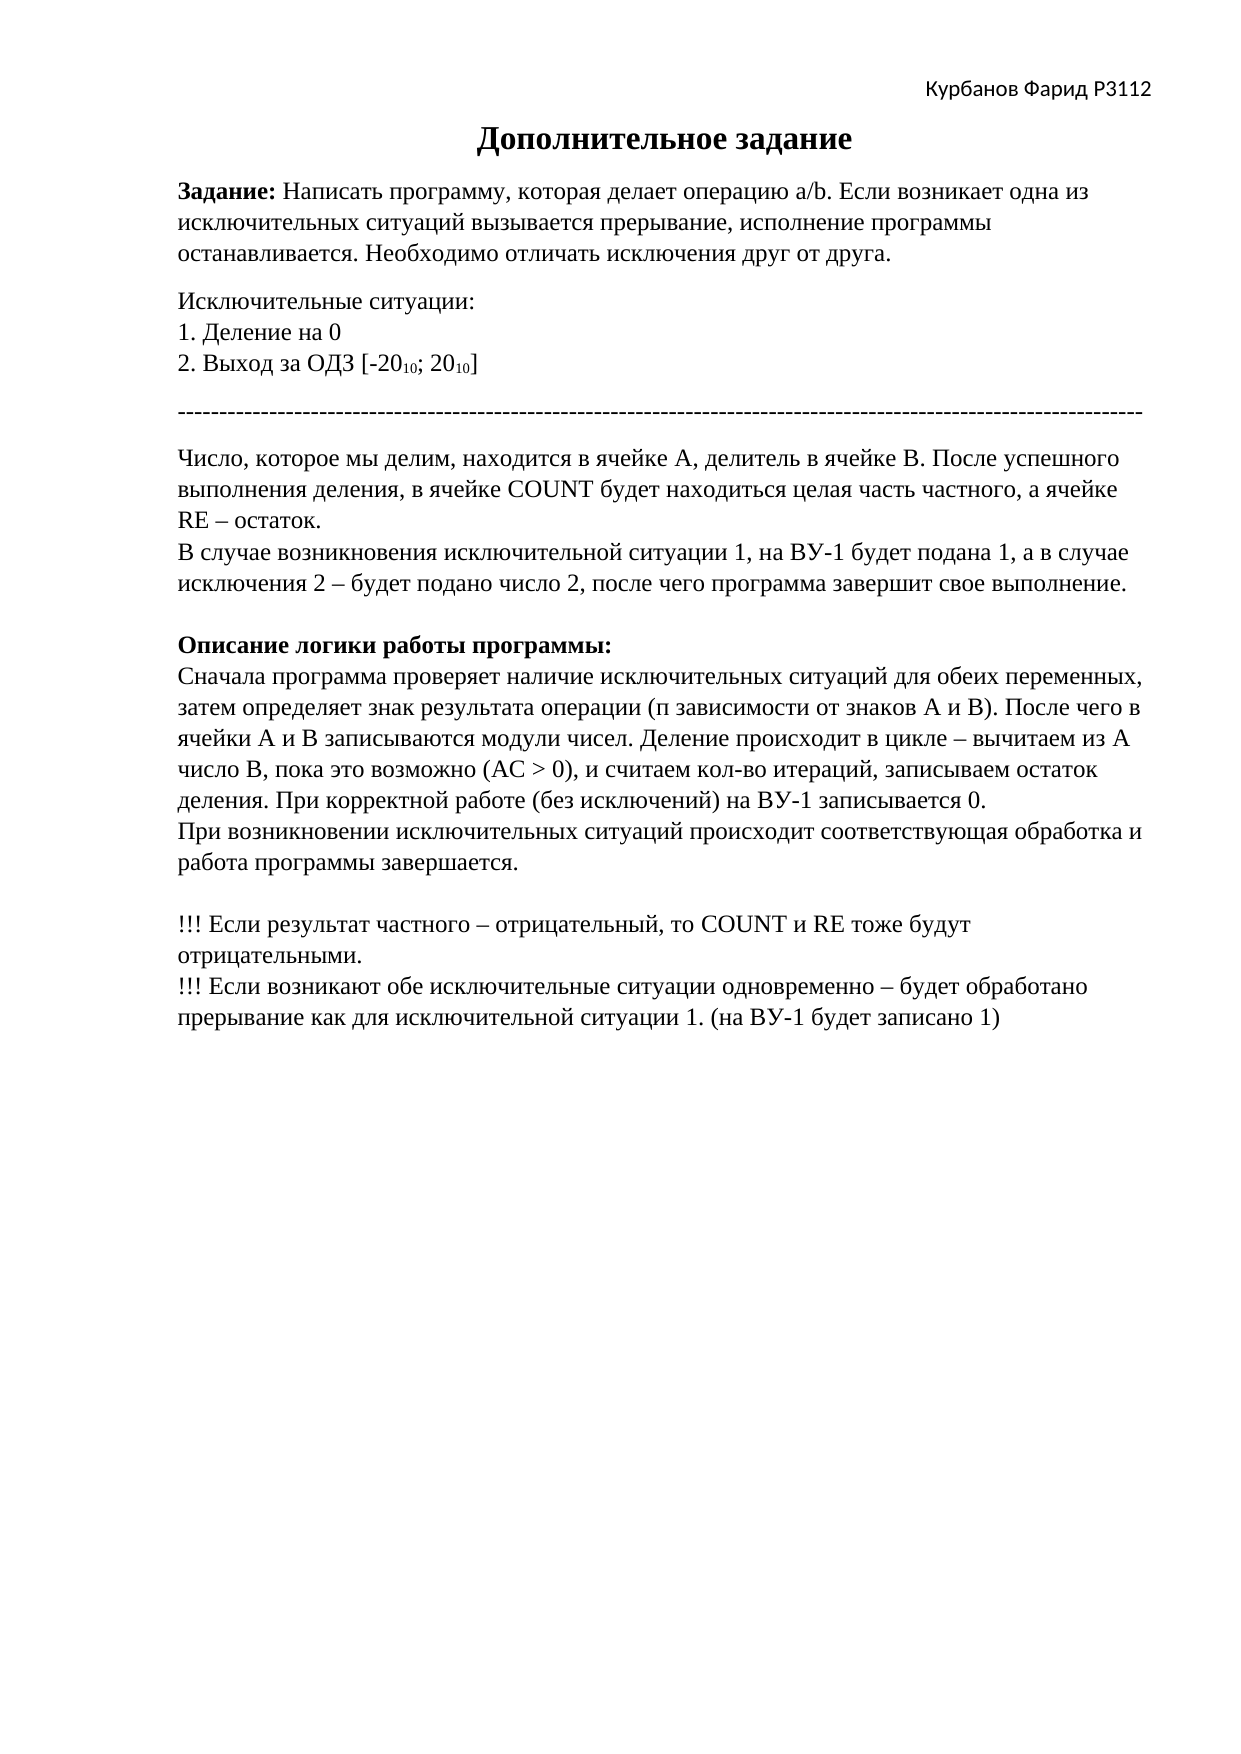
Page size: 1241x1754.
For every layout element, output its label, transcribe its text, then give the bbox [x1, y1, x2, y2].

text Дополнительное задание [177, 118, 1152, 156]
text !!! Если возникают обе исключительные ситуации одновременно – будет обработано прерывание как для исключительной ситуации 1. (на ВУ-1 будет записано 1) [177, 971, 1152, 1031]
text Описание логики работы программы: [177, 630, 1152, 658]
text Сначала программа проверяет наличие исключительных ситуаций для обеих переменных, затем определяет знак результата операции (п зависимости от знаков A и B). После чего в ячейки A и B записываются модули чисел. Деление происходит в цикле – вычитаем из A число B, пока это возможно (AC > 0), и считаем кол-во итераций, записываем остаток деления. При корректной работе (без исключений) на ВУ-1 записывается 0. При возникновении исключительных ситуаций происходит соответствующая обработка и работа программы завершается. [177, 661, 1152, 876]
text !!! Если результат частного – отрицательный, то COUNT и RE тоже будут отрицательными. [177, 909, 1152, 969]
text Число, которое мы делим, находится в ячейке A, делитель в ячейке B. После успешного выполнения деления, в ячейке COUNT будет находиться целая часть частного, а ячейке RE – остаток. В случае возникновения исключительной ситуации 1, на ВУ-1 будет подана 1, а в случае исключения 2 – будет подано число 2, после чего программа завершит свое выполнение. [177, 443, 1152, 596]
text -------------------------------------------------------------------------------------------------------------------- [177, 396, 1152, 424]
text Исключительные ситуации: 1. Деление на 0 2. Выход за ОДЗ [-2010; 2010] [177, 286, 1152, 377]
text Задание: Написать программу, которая делает операцию a/b. Если возникает одна из исключительных ситуаций вызывается прерывание, исполнение программы останавливается. Необходимо отличать исключения друг от друга. [177, 176, 1152, 267]
